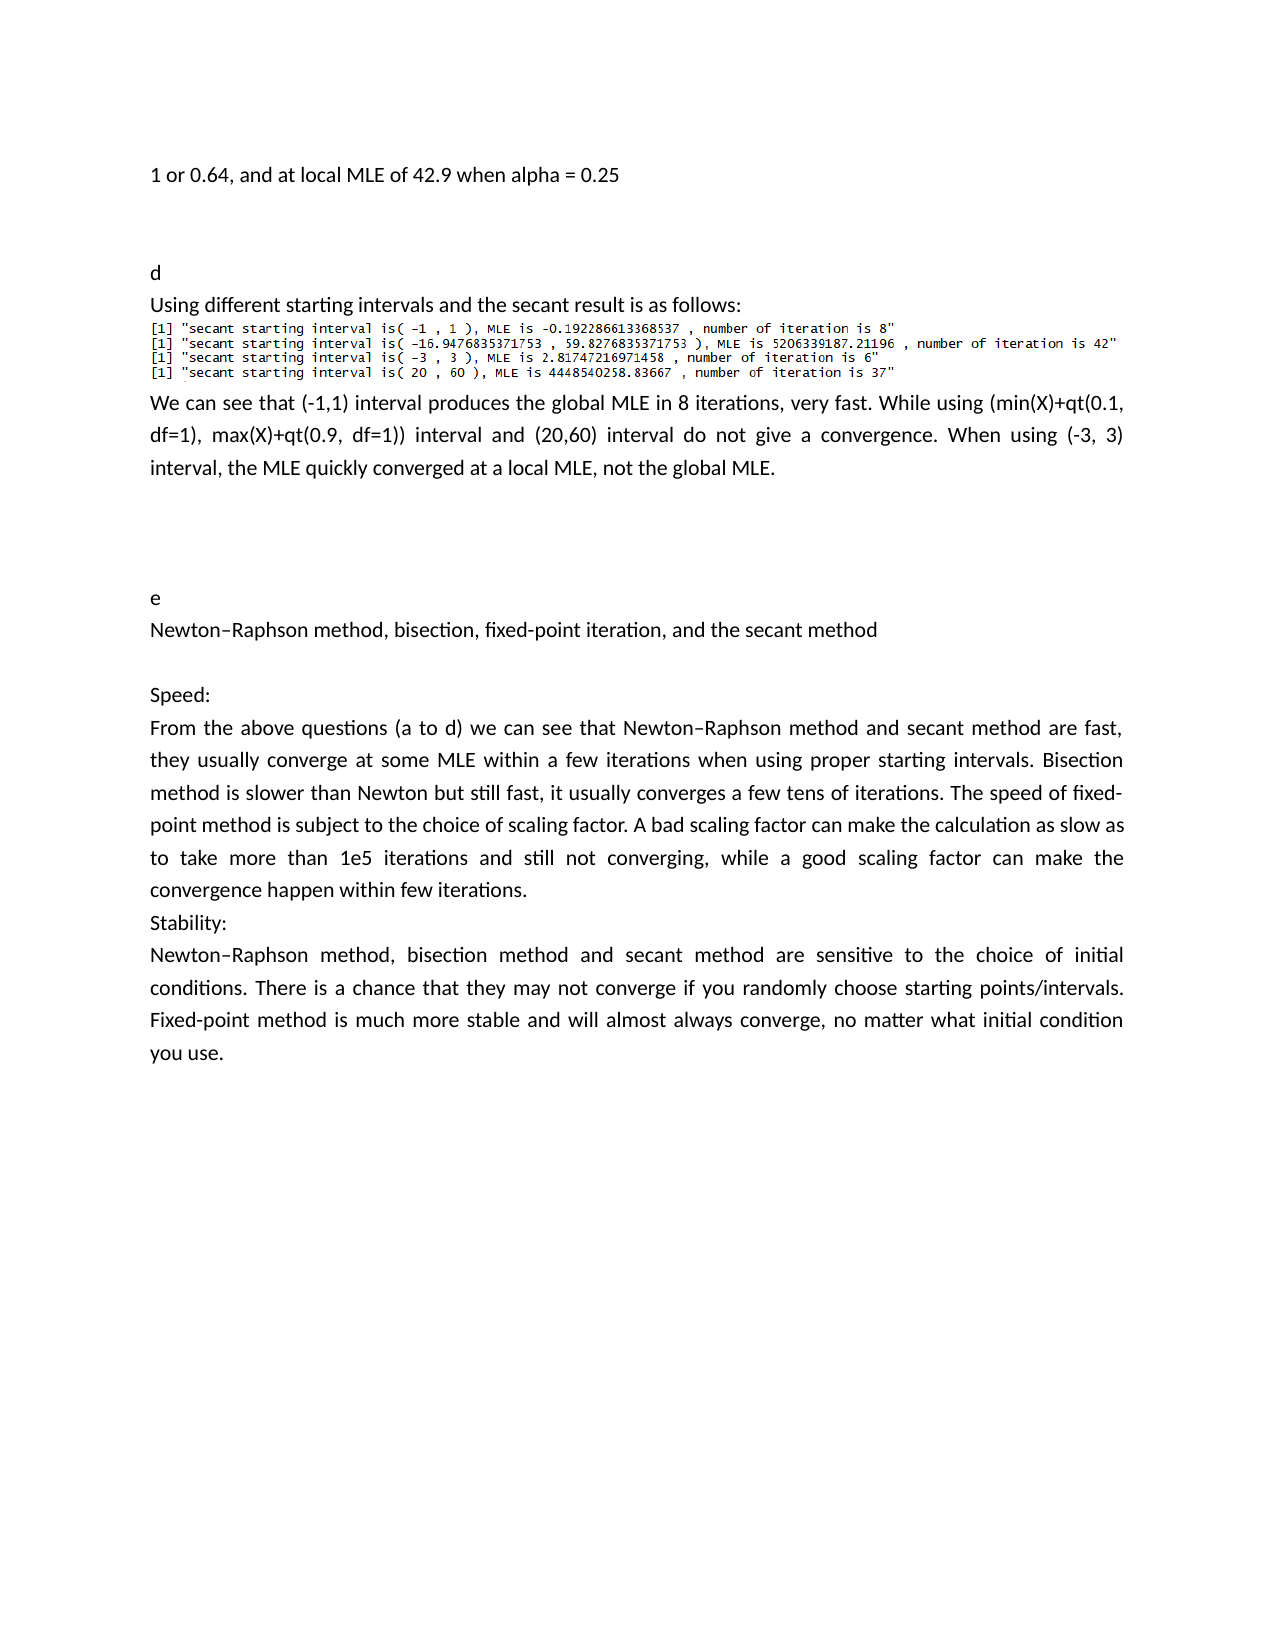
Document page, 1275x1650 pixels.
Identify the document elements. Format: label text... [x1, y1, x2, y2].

text Newton–Raphson method, bisection, ﬁxed-point iteration, and the secant method [150, 614, 1125, 646]
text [150, 159, 1125, 191]
text Stability: [150, 906, 1125, 939]
text Using different starting intervals and the secant result is as follows: [150, 289, 1125, 321]
text Newton–Raphson method, bisection method and secant method are sensitive to the choice of initial conditions. There is a chance that they may not converge if you randomly choose starting points/intervals. Fixed-point method is much more stable and will almost always converge, no matter what initial condition you use. [150, 939, 1125, 1069]
text e [150, 581, 1125, 614]
text We can see that (-1,1) interval produces the global MLE in 8 iterations, very fast. While using (min(X)+qt(0.1, df=1), max(X)+qt(0.9, df=1)) interval and (20,60) interval do not give a convergence. When using (-3, 3) interval, the MLE quickly converged at a local MLE, not the global MLE. [150, 386, 1125, 484]
picture [150, 321, 1125, 382]
text d [150, 256, 1125, 289]
text From the above questions (a to d) we can see that Newton–Raphson method and secant method are fast, they usually converge at some MLE within a few iterations when using proper starting intervals. Bisection method is slower than Newton but still fast, it usually converges a few tens of iterations. The speed of fixed-point method is subject to the choice of scaling factor. A bad scaling factor can make the calculation as slow as to take more than 1e5 iterations and still not converging, while a good scaling factor can make the convergence happen within few iterations. [150, 711, 1125, 906]
text Speed: [150, 679, 1125, 711]
